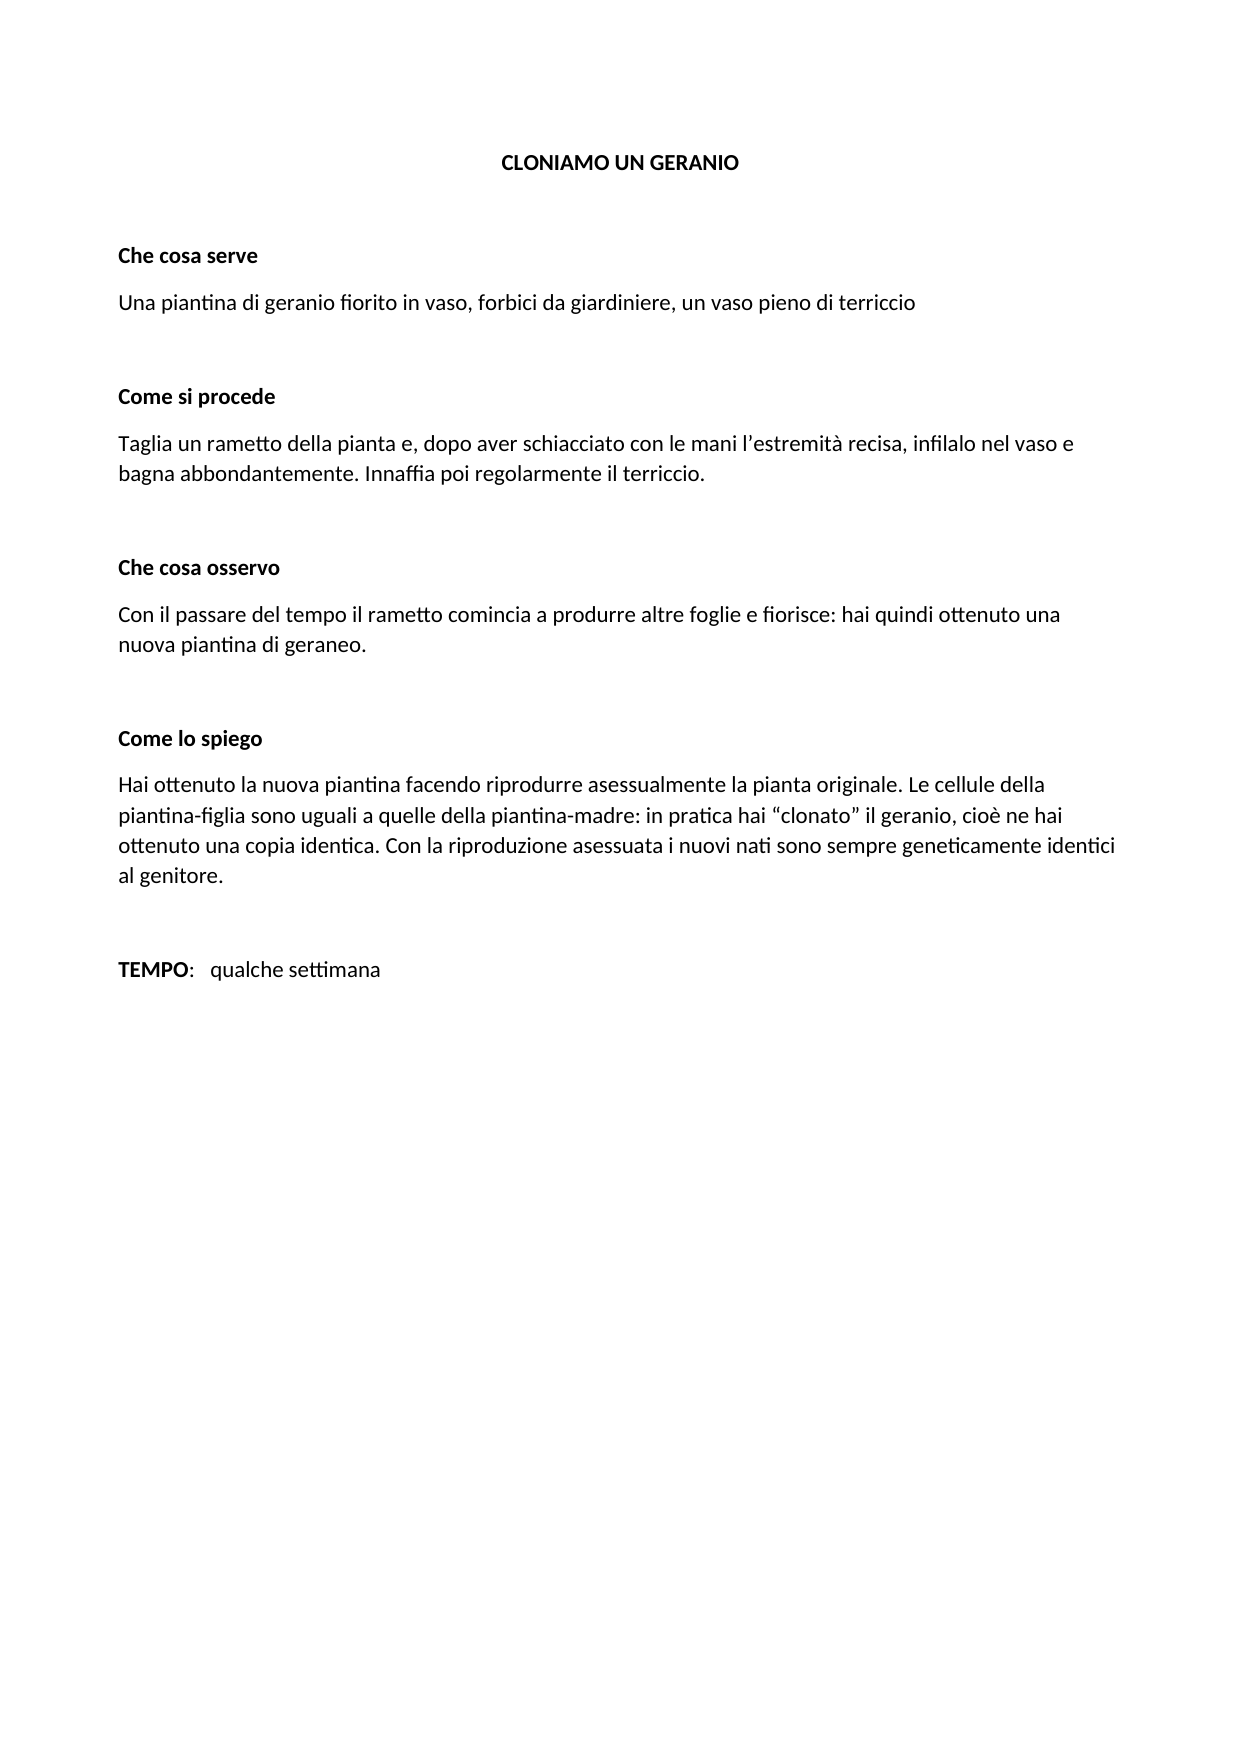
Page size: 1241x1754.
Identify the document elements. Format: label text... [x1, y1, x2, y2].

text Come lo spiego [118, 724, 1122, 752]
text Che cosa osservo [118, 553, 1122, 581]
text Hai ottenuto la nuova piantina facendo riprodurre asessualmente la pianta originale. Le cellule della piantina-figlia sono uguali a quelle della piantina-madre: in pratica hai “clonato” il geranio, cioè ne hai ottenuto una copia identica. Con la riproduzione asessuata i nuovi nati sono sempre geneticamente identici al genitore. [118, 771, 1122, 889]
text Che cosa serve [118, 241, 1122, 269]
text CLONIAMO UN GERANIO [118, 148, 1122, 176]
text Come si procede [118, 382, 1122, 410]
text Una piantina di geranio fiorito in vaso, forbici da giardiniere, un vaso pieno di terriccio [118, 288, 1122, 316]
text Con il passare del tempo il rametto comincia a produrre altre foglie e fiorisce: hai quindi ottenuto una nuova piantina di geraneo. [118, 600, 1122, 658]
text Taglia un rametto della pianta e, dopo aver schiacciato con le mani l’estremità recisa, infilalo nel vaso e bagna abbondantemente. Innaffia poi regolarmente il terriccio. [118, 429, 1122, 487]
text TEMPO: qualche settimana [118, 955, 1122, 983]
